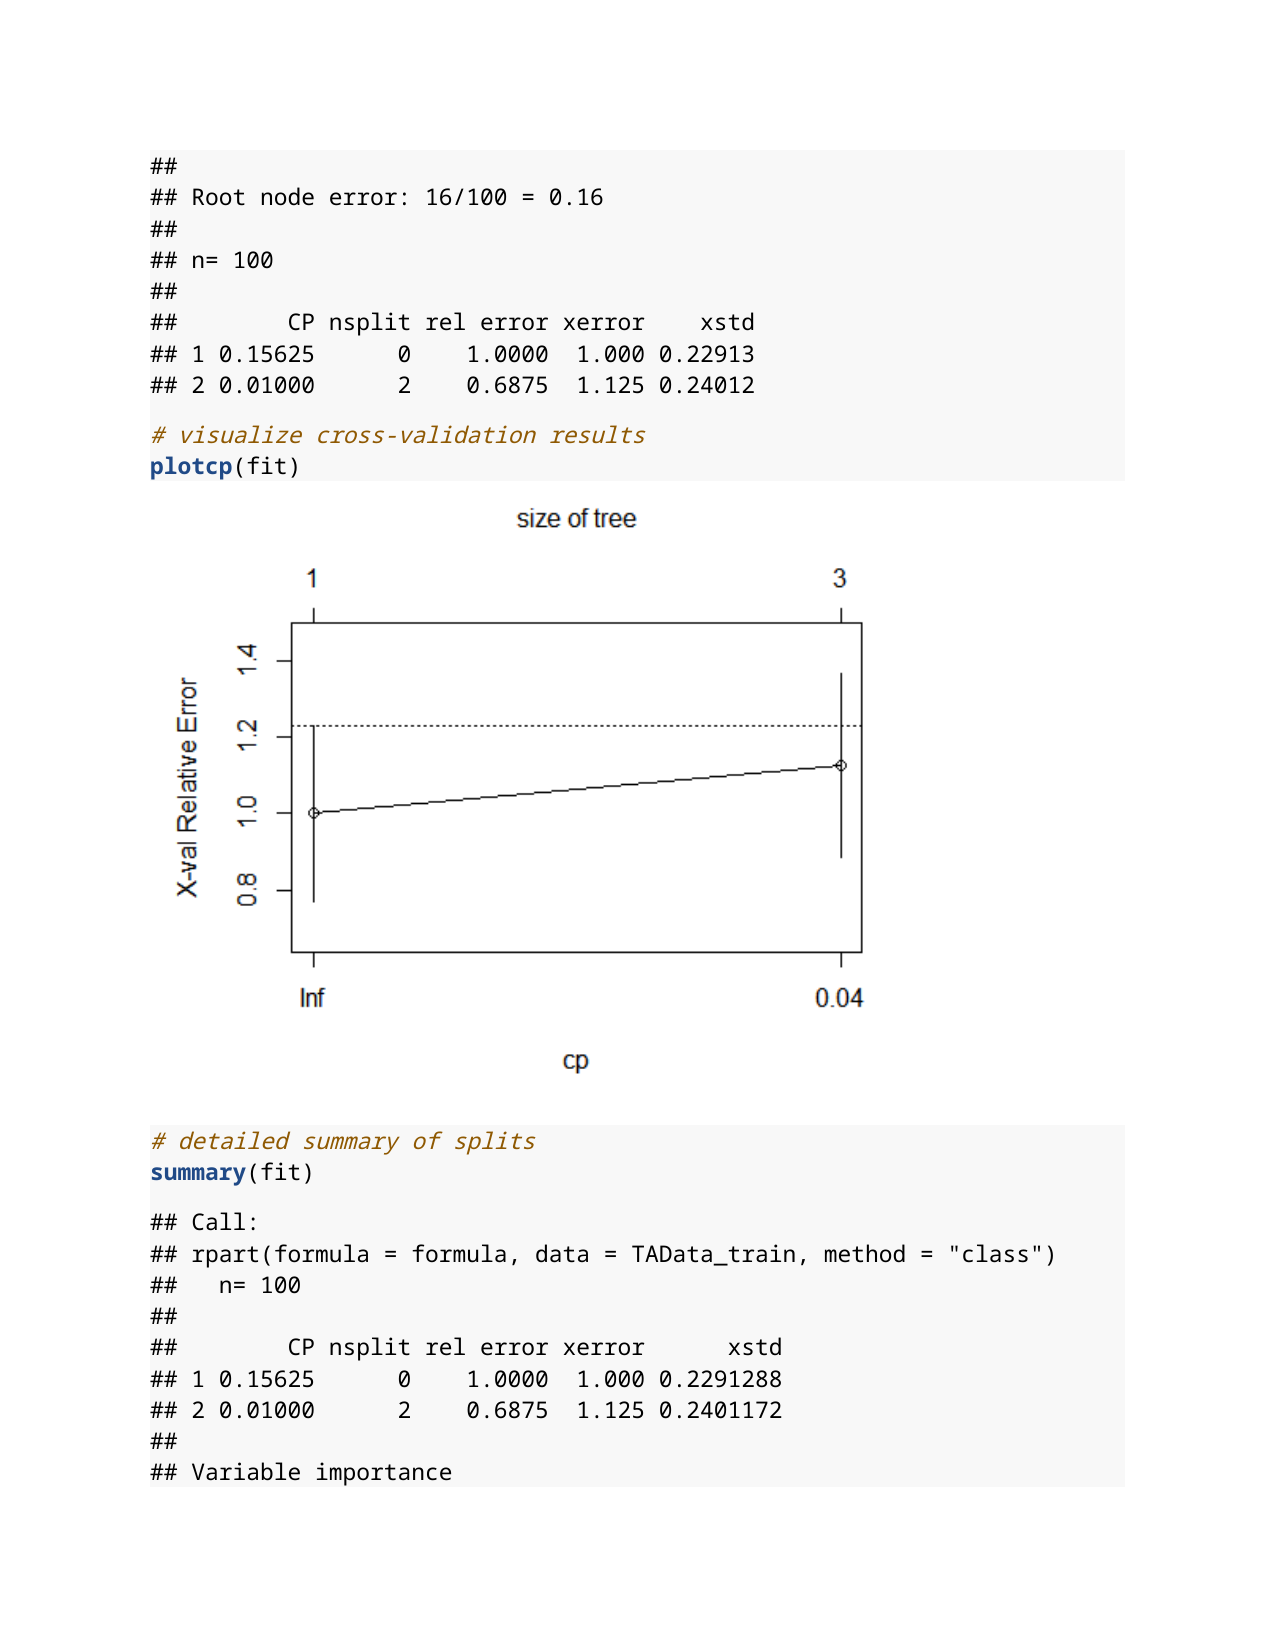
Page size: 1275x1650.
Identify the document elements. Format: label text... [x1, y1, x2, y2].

text # detailed summary of splits summary(fit) [315, 1125, 1125, 1187]
picture [168, 500, 925, 1107]
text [150, 150, 1125, 400]
text # visualize cross-validation results plotcp(fit) [301, 419, 1125, 481]
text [150, 1206, 1125, 1487]
